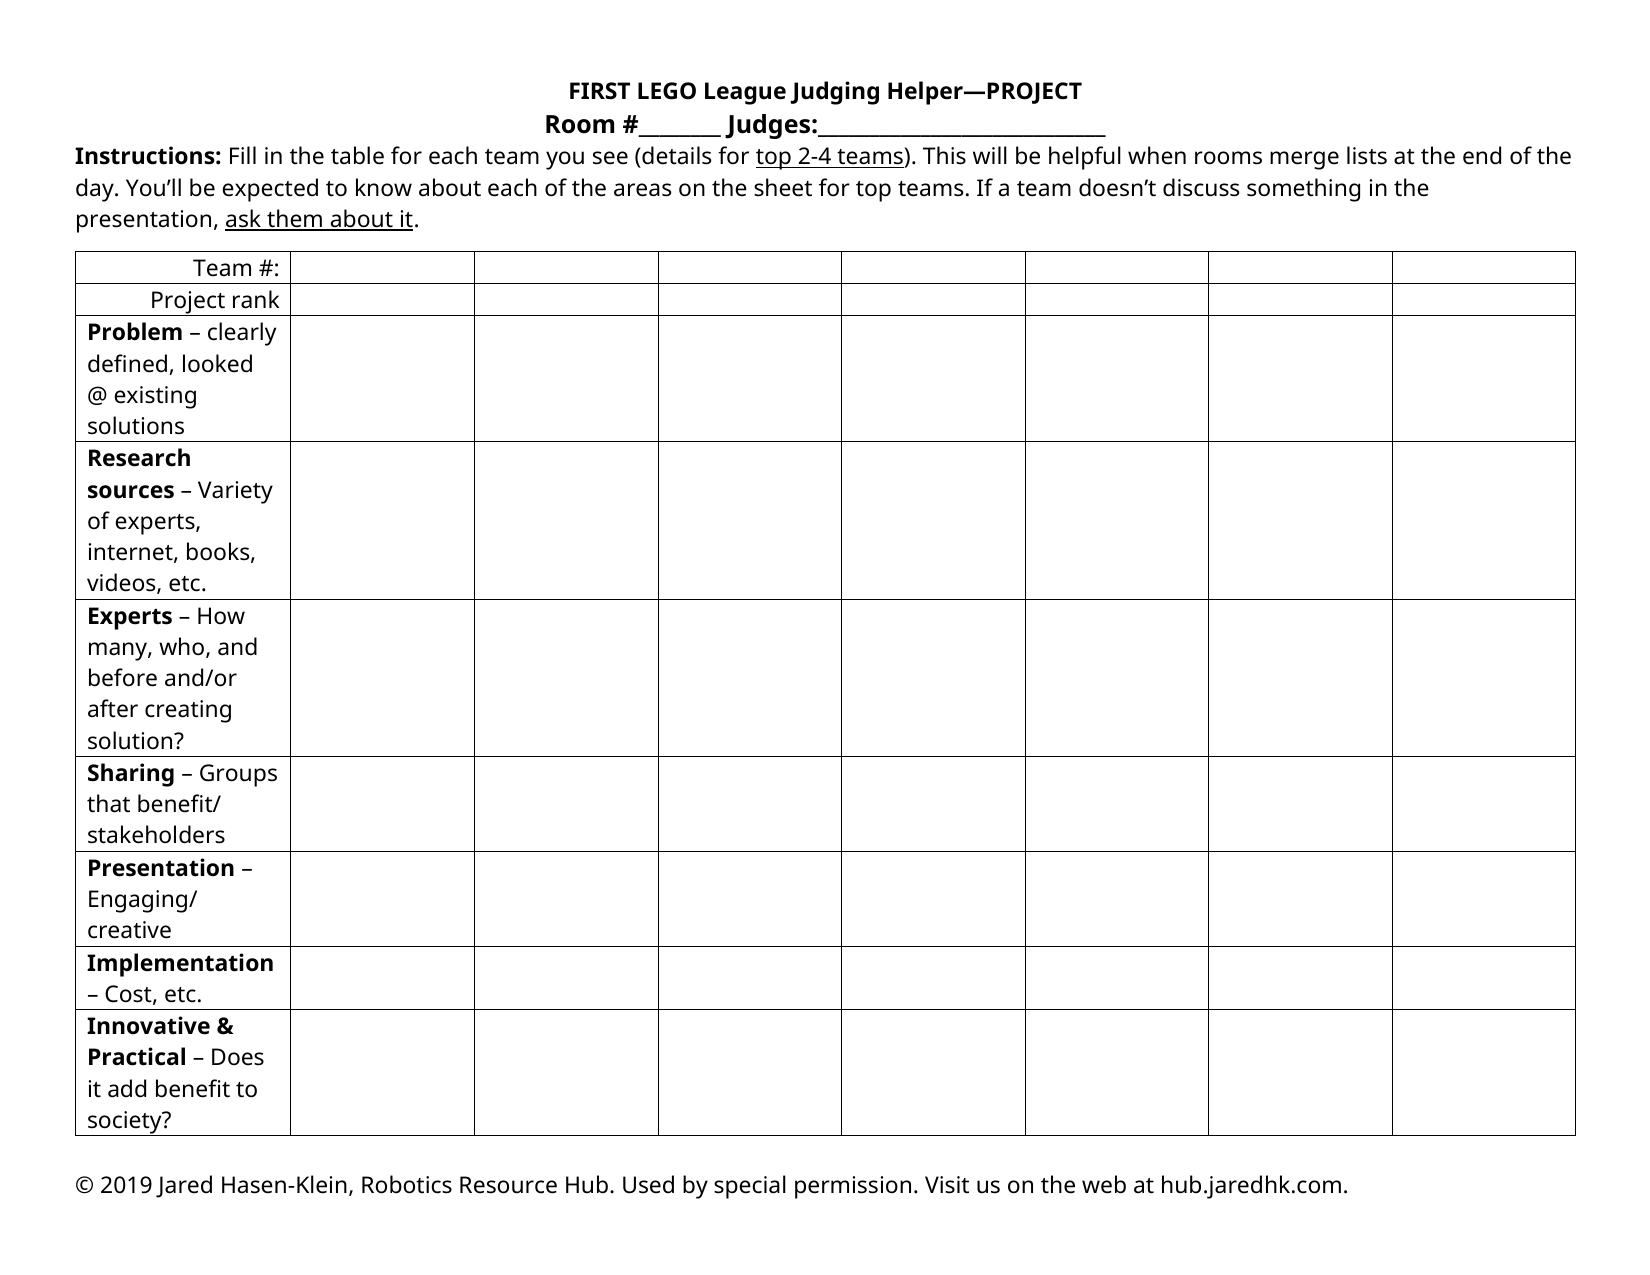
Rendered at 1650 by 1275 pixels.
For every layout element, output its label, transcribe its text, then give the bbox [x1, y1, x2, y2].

table_cell [659, 316, 841, 441]
table_cell [659, 947, 841, 1009]
table_cell [1026, 442, 1208, 599]
table_cell [659, 1010, 841, 1135]
table_cell [475, 316, 658, 441]
table_cell [842, 757, 1025, 851]
table_cell Implementation – Cost, etc. [76, 947, 290, 1009]
table_cell [1209, 852, 1392, 946]
table_header [659, 252, 841, 283]
table_cell [1393, 757, 1575, 851]
table_cell [1026, 757, 1208, 851]
table_cell [291, 1010, 474, 1135]
table_cell Presentation – Engaging/ creative [76, 852, 290, 946]
table_cell [842, 1010, 1025, 1135]
text Instructions: Fill in the table for each team you see (details for top 2-4 teams). This will be helpful when rooms merge lists at the end of the day. You’ll be expected to know about each of the areas on the sheet for top teams. If a team doesn’t discuss something in the presentation, ask them about it. [75, 140, 1575, 234]
table_header [1393, 252, 1575, 283]
table_cell [842, 947, 1025, 1009]
table_cell [1209, 316, 1392, 441]
table_cell Innovative & Practical – Does it add benefit to society? [76, 1010, 290, 1135]
table_header [1026, 252, 1208, 283]
table_cell [842, 442, 1025, 599]
table_cell [842, 852, 1025, 946]
table_cell [1209, 600, 1392, 756]
table_cell [475, 284, 658, 315]
table_cell [291, 316, 474, 441]
table_cell [1393, 316, 1575, 441]
table_cell [475, 852, 658, 946]
table_cell [475, 442, 658, 599]
table_cell [291, 852, 474, 946]
table_header [291, 252, 474, 283]
table_cell Sharing – Groups that benefit/ stakeholders [76, 757, 290, 851]
table_cell [659, 284, 841, 315]
table_header [1209, 252, 1392, 283]
table_cell [291, 947, 474, 1009]
table_cell [1026, 947, 1208, 1009]
table_cell [1026, 600, 1208, 756]
table_cell [1026, 284, 1208, 315]
table_cell [291, 600, 474, 756]
table_cell [1209, 284, 1392, 315]
table_cell [1393, 600, 1575, 756]
table_cell [475, 600, 658, 756]
table_cell [659, 442, 841, 599]
table_cell [1209, 442, 1392, 599]
table_cell [1026, 316, 1208, 441]
table_cell [659, 852, 841, 946]
table_cell Project rank [76, 284, 290, 315]
table_cell [291, 757, 474, 851]
table_header Team #: [76, 252, 290, 283]
table_cell [1209, 1010, 1392, 1135]
table_cell Experts – How many, who, and before and/or after creating solution? [76, 600, 290, 756]
table_header [842, 252, 1025, 283]
table_cell [842, 600, 1025, 756]
table_cell [1209, 757, 1392, 851]
table_cell [1393, 442, 1575, 599]
table_cell [291, 284, 474, 315]
table_cell [659, 600, 841, 756]
table_cell [1393, 1010, 1575, 1135]
table_cell [291, 442, 474, 599]
table_cell [1393, 284, 1575, 315]
table_cell [659, 757, 841, 851]
table_cell [842, 284, 1025, 315]
table_cell [842, 316, 1025, 441]
table_cell [1026, 852, 1208, 946]
table_cell [1393, 852, 1575, 946]
table_cell [475, 757, 658, 851]
table_cell [475, 947, 658, 1009]
table_cell Research sources – Variety of experts, internet, books, videos, etc. [76, 442, 290, 599]
table_cell [1209, 947, 1392, 1009]
table_cell [475, 1010, 658, 1135]
table_cell Problem – clearly defined, looked @ existing solutions [76, 316, 290, 441]
table_header [475, 252, 658, 283]
table_cell [1026, 1010, 1208, 1135]
table_cell [1393, 947, 1575, 1009]
